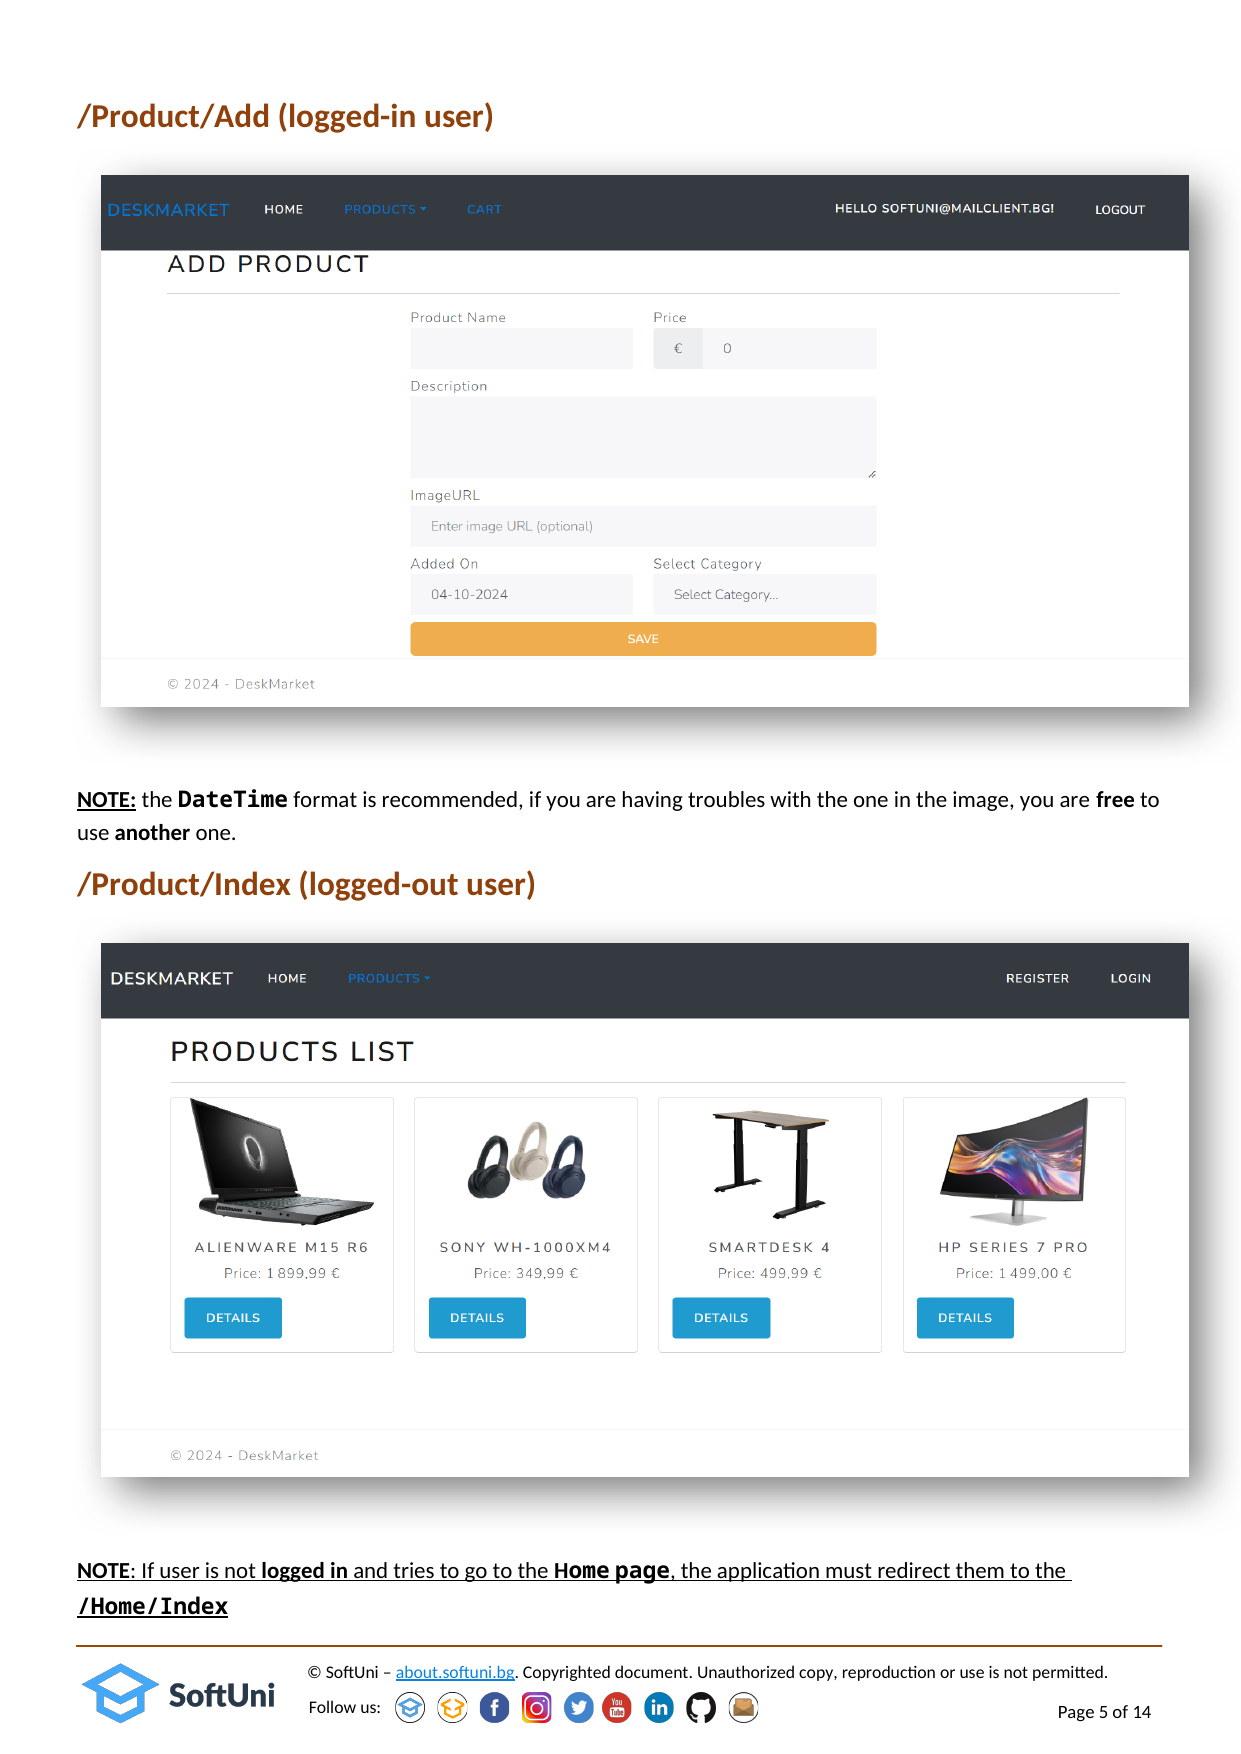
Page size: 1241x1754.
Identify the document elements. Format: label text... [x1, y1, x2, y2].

picture [658, 1705, 667, 1714]
picture [101, 943, 1189, 1477]
picture [437, 1692, 468, 1723]
subtitle /Product/Index (logged-out user) [77, 863, 1163, 904]
picture [665, 1692, 674, 1701]
picture [479, 1692, 510, 1723]
picture [564, 1692, 594, 1723]
picture [602, 1692, 632, 1723]
picture [644, 1714, 653, 1723]
picture [395, 1692, 425, 1723]
picture [101, 175, 1189, 707]
picture [665, 1714, 674, 1723]
text NOTE: If user is not logged in and tries to go to the Home page, the application must redirect them to the /Home/Index [77, 1554, 1163, 1621]
subtitle /Product/Add (logged-in user) [77, 95, 1163, 136]
picture [686, 1692, 716, 1723]
text NOTE: the DateTime format is recommended, if you are having troubles with the one in the image, you are free to use another one. [77, 783, 1163, 846]
picture [522, 1692, 552, 1723]
picture [75, 1658, 281, 1729]
picture [728, 1692, 759, 1723]
picture [644, 1692, 653, 1701]
